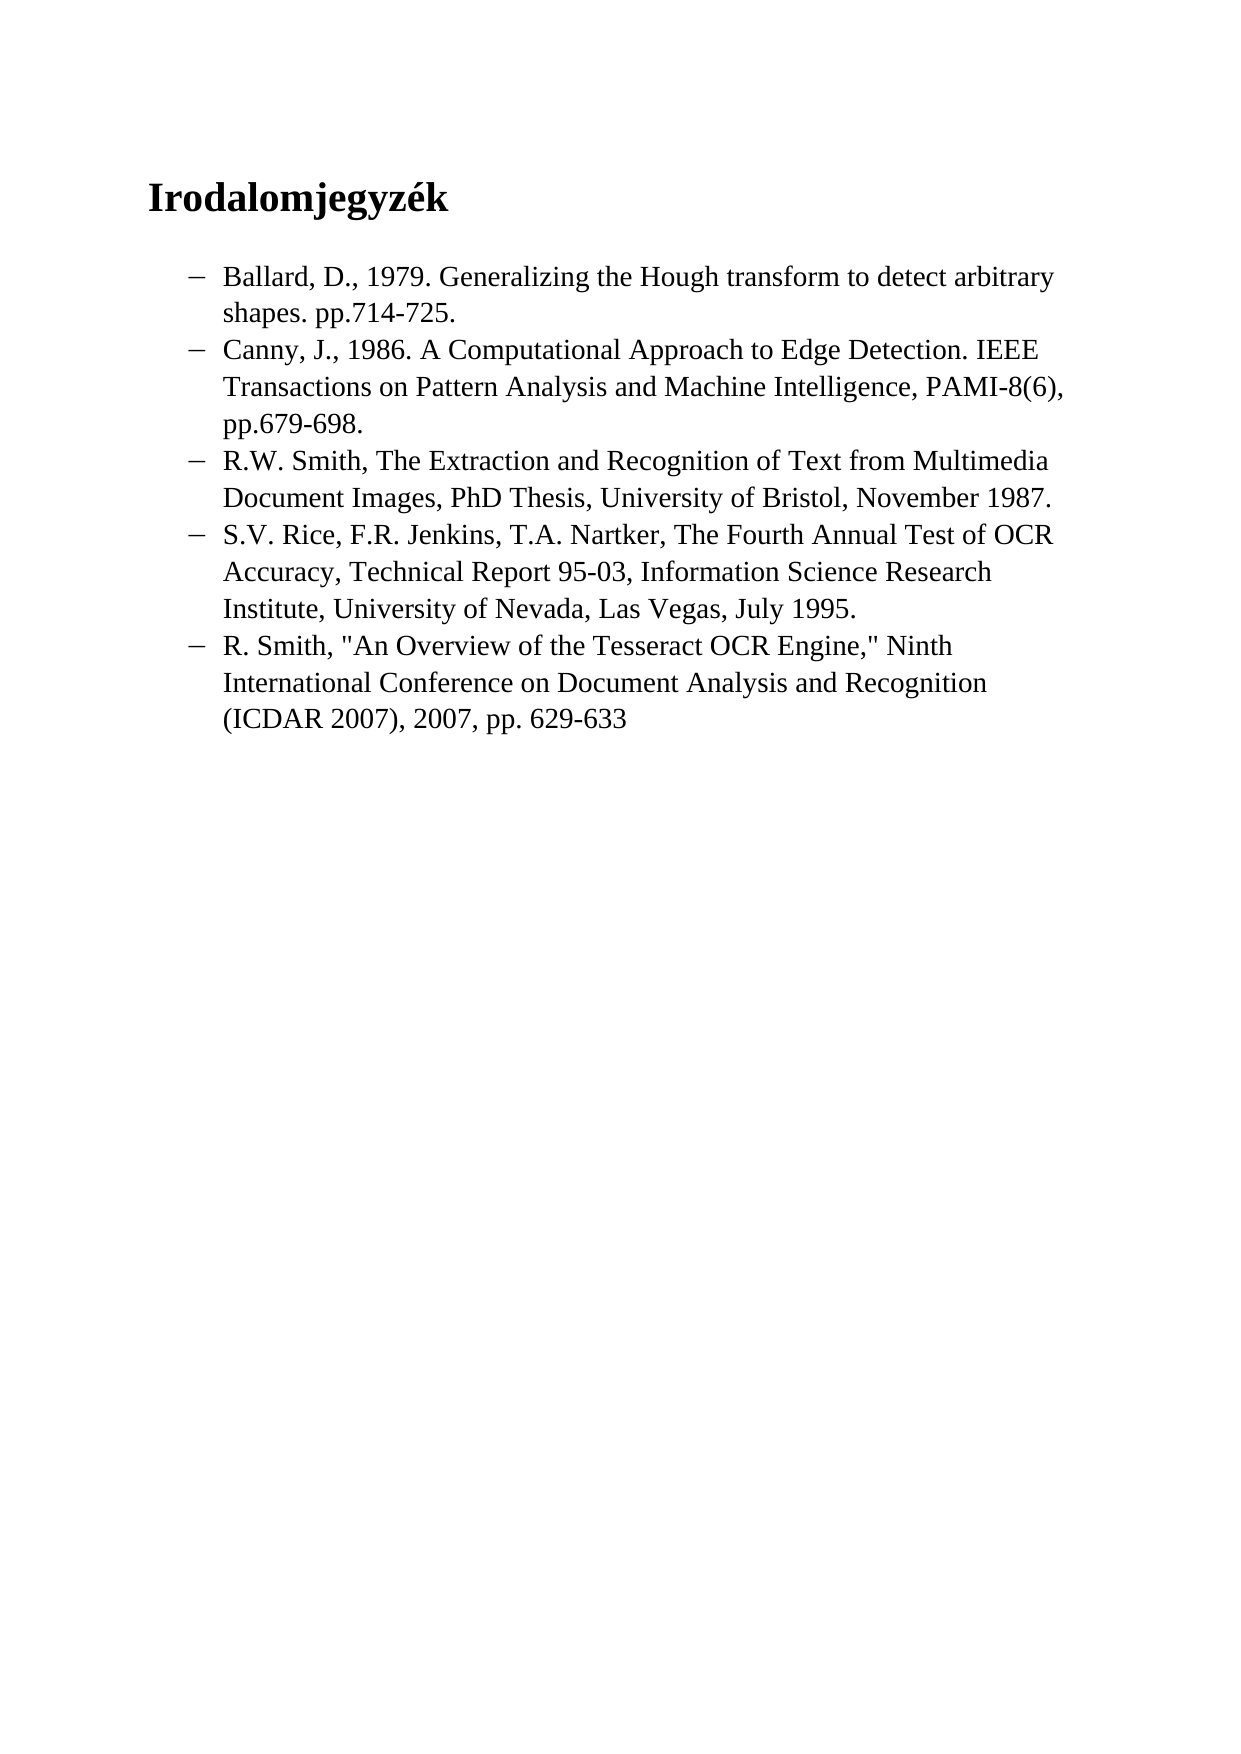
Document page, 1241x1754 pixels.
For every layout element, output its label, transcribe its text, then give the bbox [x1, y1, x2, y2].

list S.V. Rice, F.R. Jenkins, T.A. Nartker, The Fourth Annual Test of OCR Accuracy, Technical Report 95-03, Information Science Research Institute, University of Nevada, Las Vegas, July 1995. [185, 517, 1093, 624]
list Ballard, D., 1979. Generalizing the Hough transform to detect arbitrary shapes. pp.714-725. [185, 259, 1093, 329]
list Canny, J., 1986. A Computational Approach to Edge Detection. IEEE Transactions on Pattern Analysis and Machine Intelligence, PAMI-8(6), pp.679-698. [185, 332, 1093, 440]
list R.W. Smith, The Extraction and Recognition of Text from Multimedia Document Images, PhD Thesis, University of Bristol, November 1987. [185, 443, 1093, 514]
list R. Smith, "An Overview of the Tesseract OCR Engine," Ninth International Conference on Document Analysis and Recognition (ICDAR 2007), 2007, pp. 629-633 [185, 628, 1093, 735]
subtitle Irodalomjegyzék [148, 173, 1093, 221]
